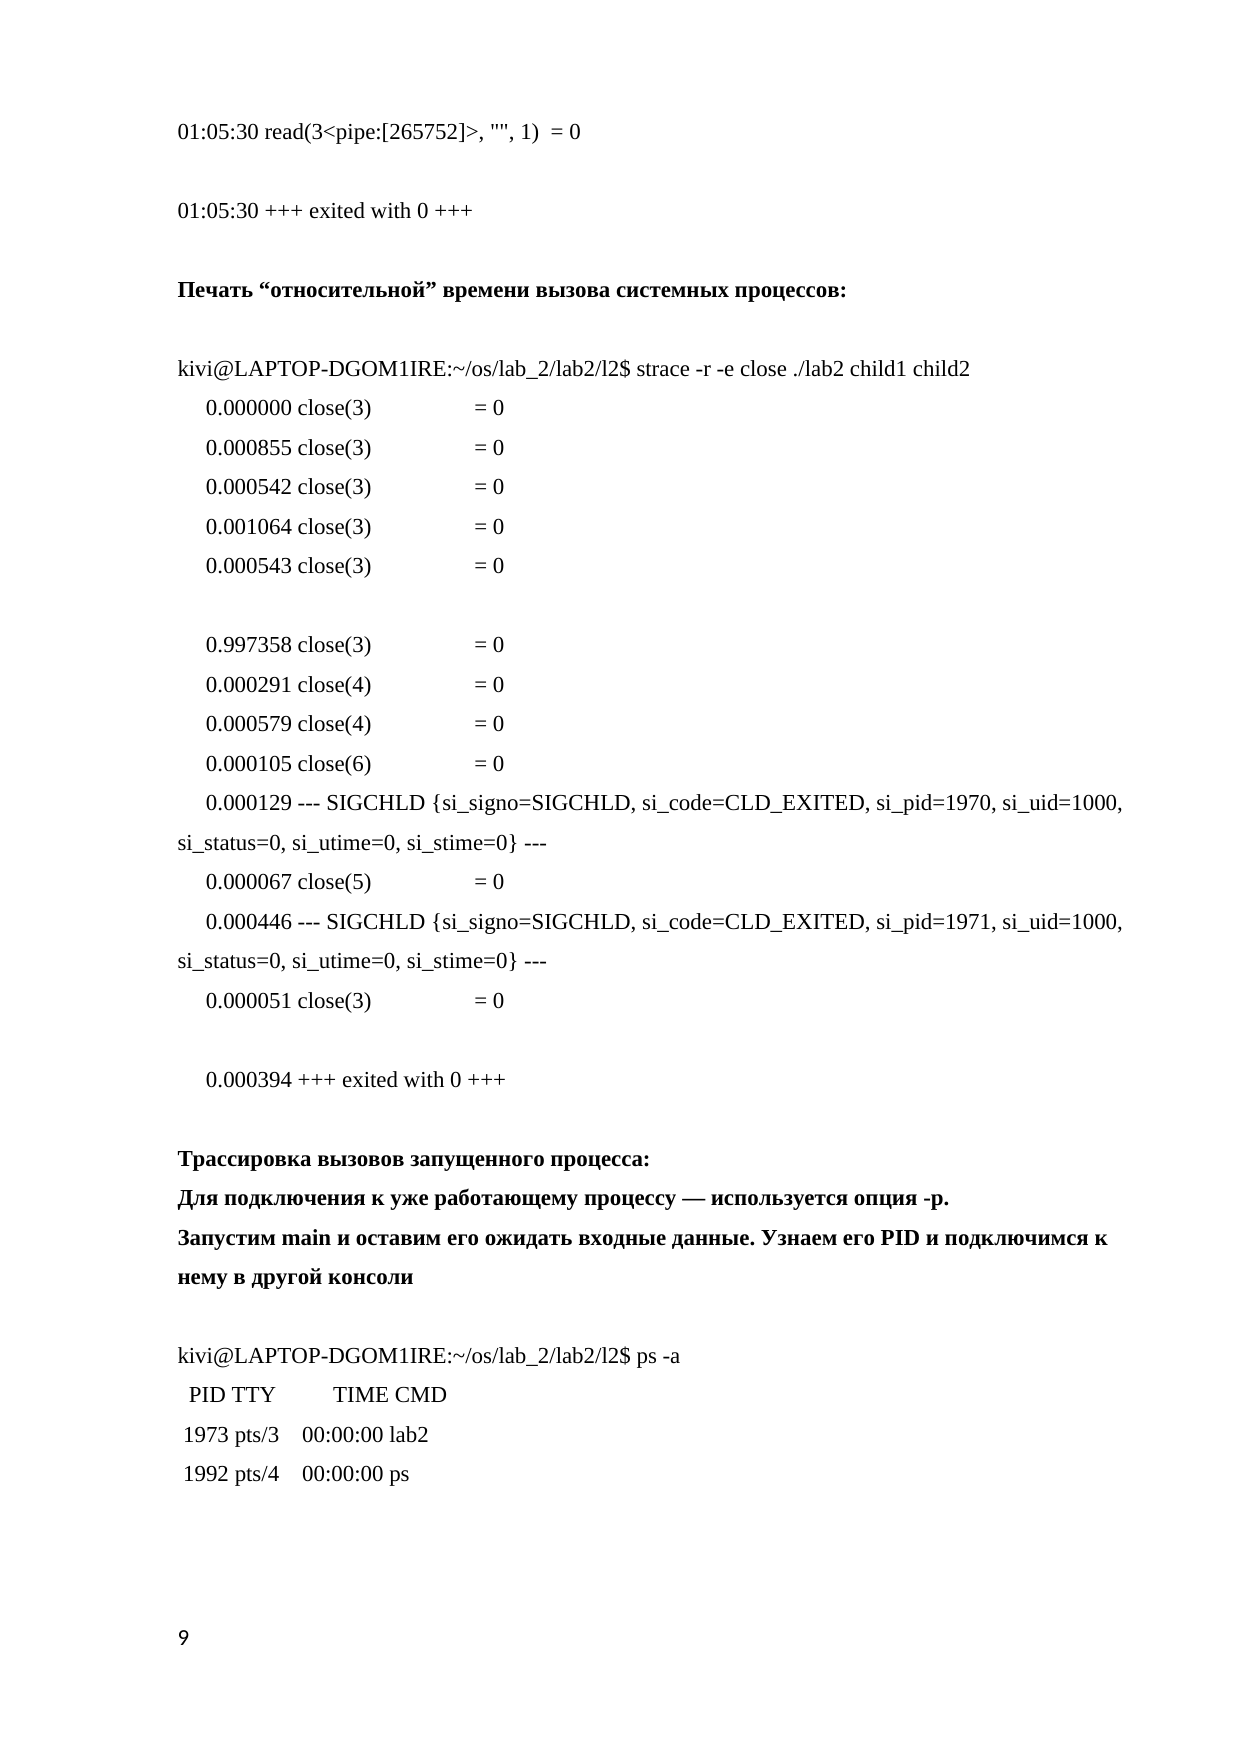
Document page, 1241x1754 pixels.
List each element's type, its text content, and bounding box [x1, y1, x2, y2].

text 0.000291 close(4) = 0 [177, 671, 1152, 697]
text 0.000543 close(3) = 0 [177, 552, 1152, 579]
text kivi@LAPTOP-DGOM1IRE:~/os/lab_2/lab2/l2$ strace -r -e close ./lab2 child1 child2 [177, 355, 1152, 381]
text Для подключения к уже работающему процессу — используется опция -p. [177, 1184, 1152, 1210]
text 01:05:30 read(3<pipe:[265752]>, "", 1) = 0 [177, 118, 1152, 144]
text PID TTY TIME CMD [177, 1381, 1152, 1408]
text Запустим main и оставим его ожидать входные данные. Узнаем его PID и подключимся к нему в другой консоли [177, 1223, 1152, 1289]
text 1973 pts/3 00:00:00 lab2 [177, 1421, 1152, 1447]
text 0.000000 close(3) = 0 [177, 394, 1152, 421]
text Трассировка вызовов запущенного процесса: [177, 1144, 1152, 1171]
text 0.000542 close(3) = 0 [177, 473, 1152, 500]
text 1992 pts/4 00:00:00 ps [177, 1460, 1152, 1487]
text 0.000105 close(6) = 0 [177, 750, 1152, 776]
text 0.000855 close(3) = 0 [177, 434, 1152, 460]
text Печать “относительной” времени вызова системных процессов: [177, 276, 1152, 302]
text 01:05:30 +++ exited with 0 +++ [177, 197, 1152, 223]
text 0.997358 close(3) = 0 [177, 631, 1152, 658]
text 0.000051 close(3) = 0 [177, 987, 1152, 1013]
text 0.001064 close(3) = 0 [177, 513, 1152, 539]
text kivi@LAPTOP-DGOM1IRE:~/os/lab_2/lab2/l2$ ps -a [177, 1342, 1152, 1368]
text 0.000579 close(4) = 0 [177, 710, 1152, 737]
text 0.000129 --- SIGCHLD {si_signo=SIGCHLD, si_code=CLD_EXITED, si_pid=1970, si_uid=1000, si_status=0, si_utime=0, si_stime=0} --- [177, 789, 1152, 855]
text 0.000394 +++ exited with 0 +++ [177, 1066, 1152, 1092]
text 0.000067 close(5) = 0 [177, 868, 1152, 894]
text 0.000446 --- SIGCHLD {si_signo=SIGCHLD, si_code=CLD_EXITED, si_pid=1971, si_uid=1000, si_status=0, si_utime=0, si_stime=0} --- [177, 908, 1152, 973]
